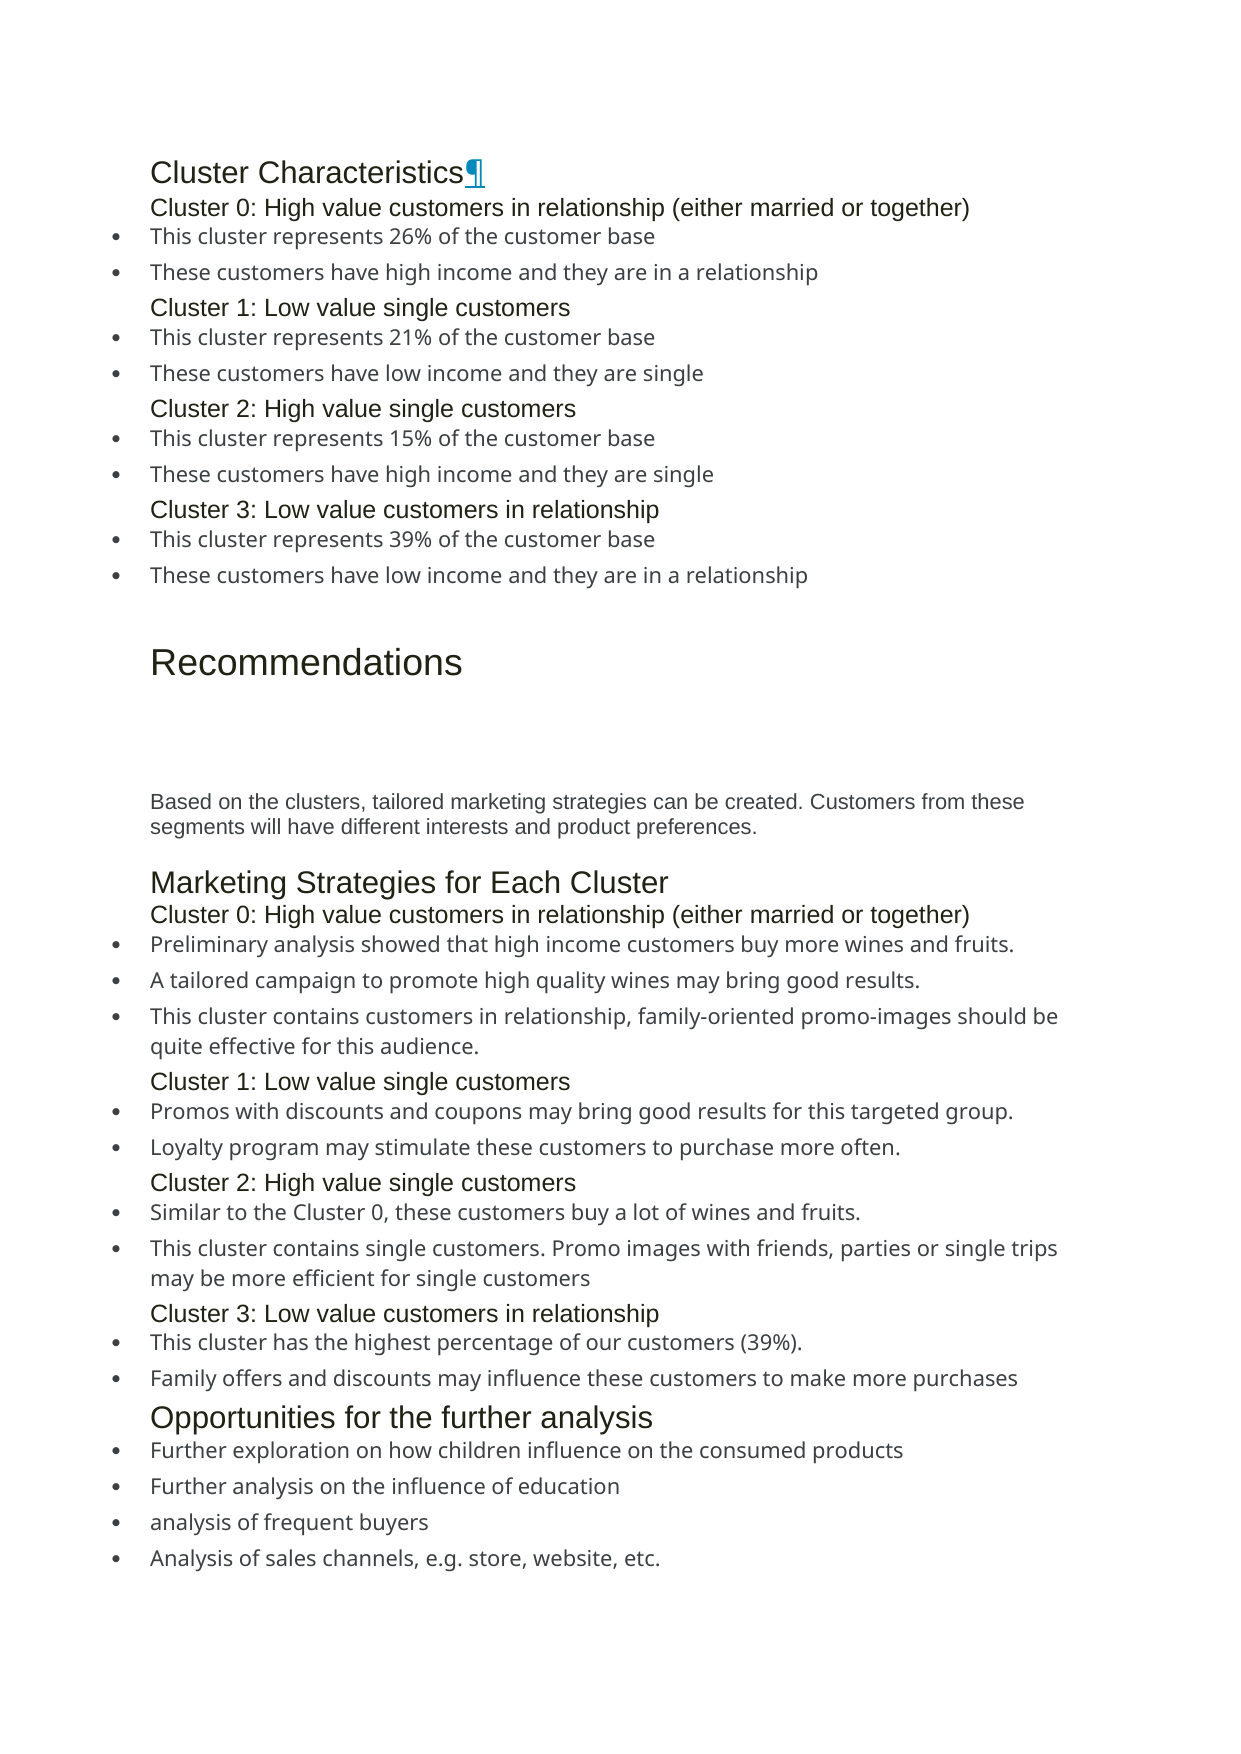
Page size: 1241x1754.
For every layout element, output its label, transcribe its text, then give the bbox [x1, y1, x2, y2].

list A tailored campaign to promote high quality wines may bring good results. [112, 965, 1090, 995]
list analysis of frequent buyers [112, 1507, 1090, 1537]
list Further exploration on how children influence on the consumed products [112, 1435, 1090, 1465]
text Marketing Strategies for Each Cluster [150, 864, 1090, 900]
list Loyalty program may stimulate these customers to purchase more often. [112, 1132, 1090, 1162]
list This cluster contains single customers. Promo images with friends, parties or single trips may be more efficient for single customers [112, 1233, 1090, 1292]
text Cluster 0: High value customers in relationship (either married or together) [150, 193, 1090, 221]
text Cluster 1: Low value single customers [150, 293, 1090, 322]
text Recommendations [150, 640, 1090, 683]
list This cluster represents 15% of the customer base [112, 423, 1090, 453]
list Similar to the Cluster 0, these customers buy a lot of wines and fruits. [112, 1197, 1090, 1226]
text Cluster 2: High value single customers [150, 1168, 1090, 1197]
list These customers have low income and they are single [112, 358, 1090, 388]
list Promos with discounts and coupons may bring good results for this targeted group. [112, 1096, 1090, 1126]
text Cluster 2: High value single customers [150, 394, 1090, 423]
list This cluster represents 26% of the customer base [112, 221, 1090, 251]
list Further analysis on the influence of education [112, 1471, 1090, 1501]
text Opportunities for the further analysis [150, 1399, 1090, 1435]
list Preliminary analysis showed that high income customers buy more wines and fruits. [112, 929, 1090, 959]
list This cluster represents 21% of the customer base [112, 322, 1090, 352]
text Based on the clusters, tailored marketing strategies can be created. Customers from these segments will have different interests and product preferences. [150, 789, 1090, 839]
text Cluster 3: Low value customers in relationship [150, 495, 1090, 524]
text Cluster 0: High value customers in relationship (either married or together) [150, 900, 1090, 929]
text Cluster 3: Low value customers in relationship [150, 1298, 1090, 1327]
list These customers have high income and they are in a relationship [112, 257, 1090, 287]
text Cluster Characteristics¶ [150, 150, 1090, 193]
list This cluster represents 39% of the customer base [112, 524, 1090, 554]
list Analysis of sales channels, e.g. store, website, etc. [112, 1543, 1090, 1573]
list These customers have high income and they are single [112, 459, 1090, 489]
list Family offers and discounts may influence these customers to make more purchases [112, 1363, 1090, 1393]
list These customers have low income and they are in a relationship [112, 560, 1090, 590]
list This cluster has the highest percentage of our customers (39%). [112, 1327, 1090, 1357]
list This cluster contains customers in relationship, family-oriented promo-images should be quite effective for this audience. [112, 1001, 1090, 1061]
text Cluster 1: Low value single customers [150, 1067, 1090, 1096]
